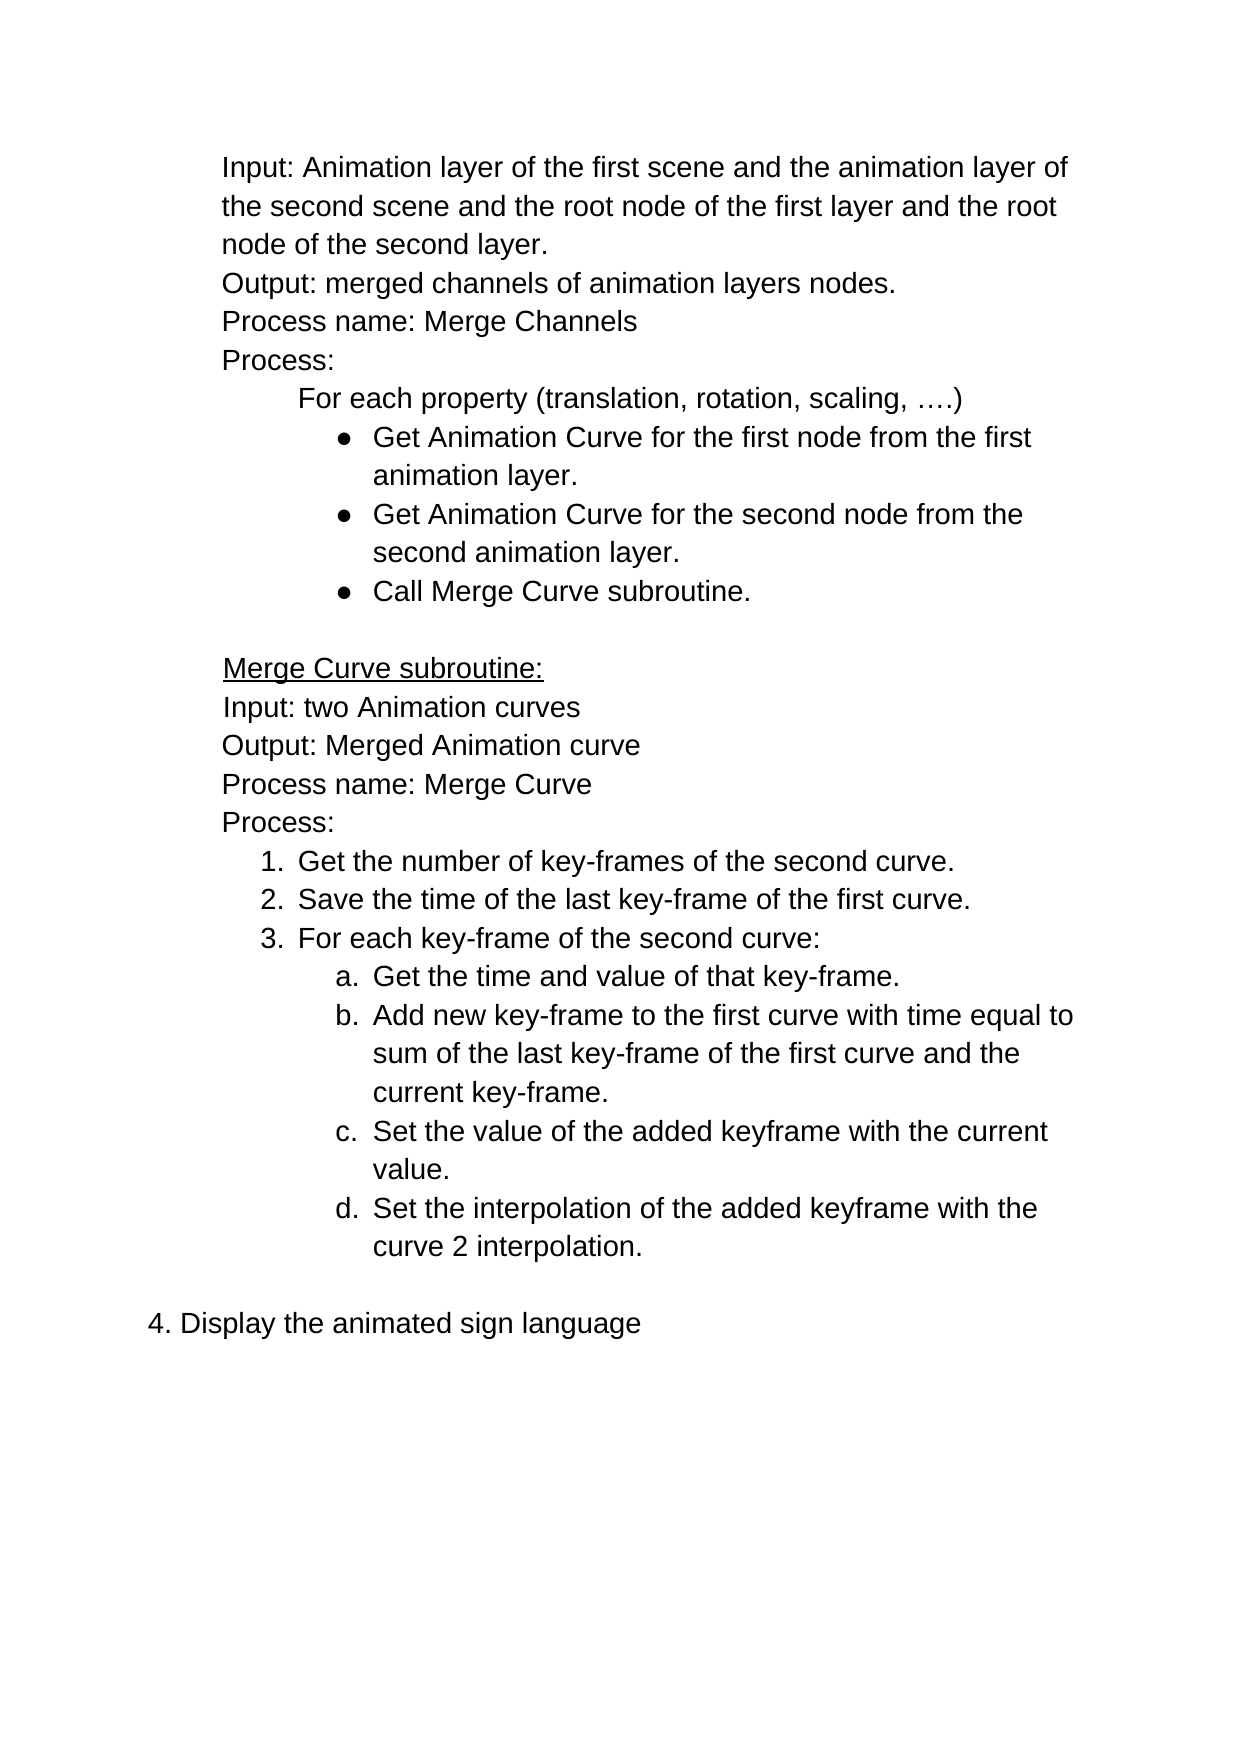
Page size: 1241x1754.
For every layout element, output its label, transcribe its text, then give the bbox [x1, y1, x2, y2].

text Input: Animation layer of the first scene and the animation layer of the second scene and the root node of the first layer and the root node of the second layer. [221, 150, 1090, 261]
text 4. Display the animated sign language [148, 1306, 1090, 1340]
list Get Animation Curve for the second node from the second animation layer. [335, 497, 1090, 569]
list Save the time of the last key-frame of the first curve. [260, 882, 1090, 916]
text Output: merged channels of animation layers nodes. [221, 266, 1090, 299]
list For each key-frame of the second curve: [260, 921, 1090, 954]
text Merge Curve subroutine: [148, 651, 1090, 684]
text For each property (translation, rotation, scaling, ….) [221, 381, 1090, 415]
list Get Animation Curve for the first node from the first animation layer. [335, 420, 1090, 492]
list Get the time and value of that key-frame. [335, 959, 1090, 993]
text Input: two Animation curves [221, 689, 1090, 723]
text Process name: Merge Channels [221, 304, 1090, 338]
list Get the number of key-frames of the second curve. [260, 844, 1090, 877]
text Output: Merged Animation curve [221, 728, 1090, 762]
text Process name: Merge Curve [221, 767, 1090, 800]
list Add new key-frame to the first curve with time equal to sum of the last key-frame of the first curve and the current key-frame. [335, 998, 1090, 1108]
list Call Merge Curve subroutine. [335, 574, 1090, 607]
text Process: [221, 343, 1090, 376]
list Set the value of the added keyframe with the current value. [335, 1113, 1090, 1186]
list Set the interpolation of the added keyframe with the curve 2 interpolation. [335, 1191, 1090, 1263]
text Process: [221, 805, 1090, 839]
